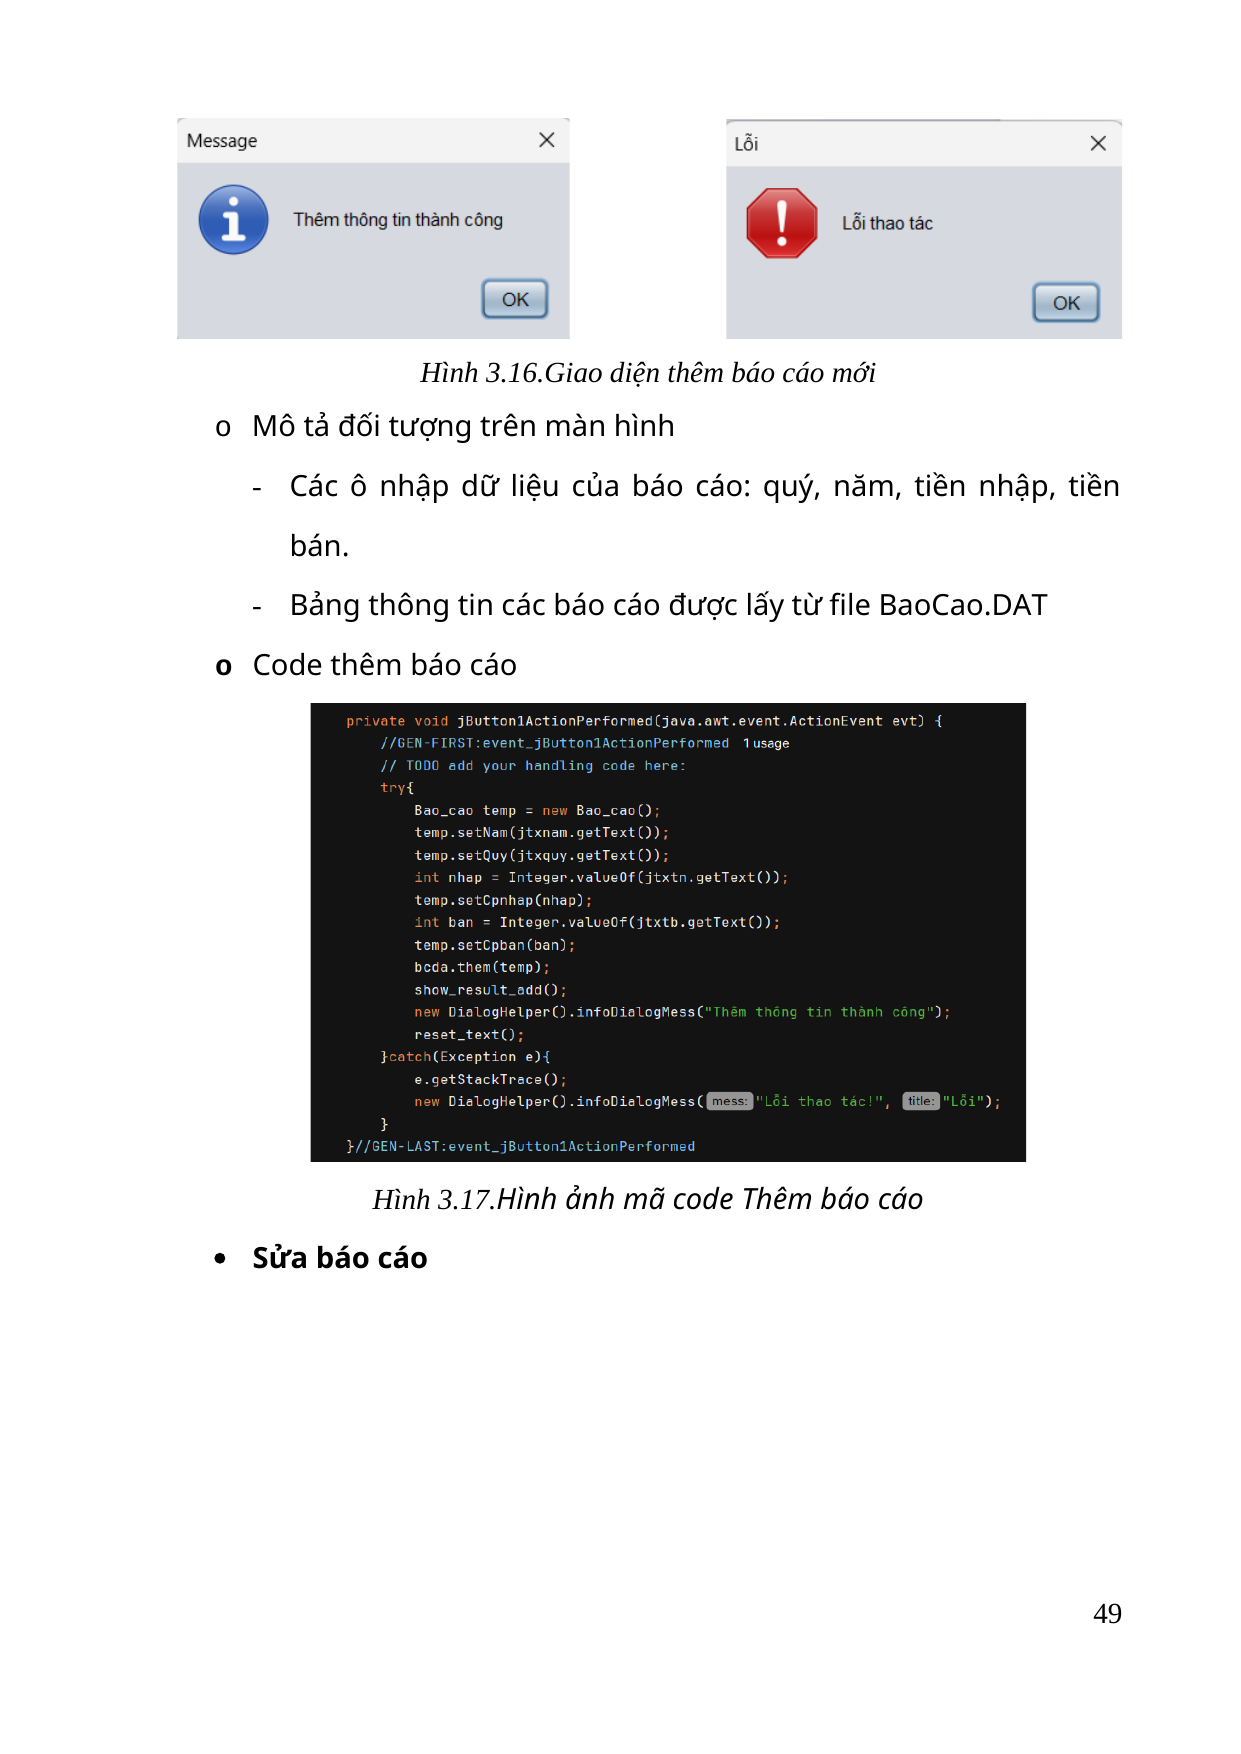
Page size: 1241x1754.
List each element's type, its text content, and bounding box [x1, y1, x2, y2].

picture [177, 118, 570, 339]
list Code thêm báo cáo [215, 644, 1122, 684]
list Các ô nhập dữ liệu của báo cáo: quý, năm, tiền nhập, tiền bán. [252, 465, 1122, 564]
text Hình 3.17.Hình ảnh mã code Thêm báo cáo [177, 1178, 1122, 1218]
list Bảng thông tin các báo cáo được lấy từ file BaoCao.DAT [252, 584, 1122, 624]
list Sửa báo cáo [215, 1237, 1122, 1277]
list Mô tả đối tượng trên màn hình [214, 406, 1122, 446]
picture [726, 119, 1123, 339]
text Hình 3.16.Giao diện thêm báo cáo mới [177, 355, 1122, 389]
picture [310, 703, 1027, 1162]
